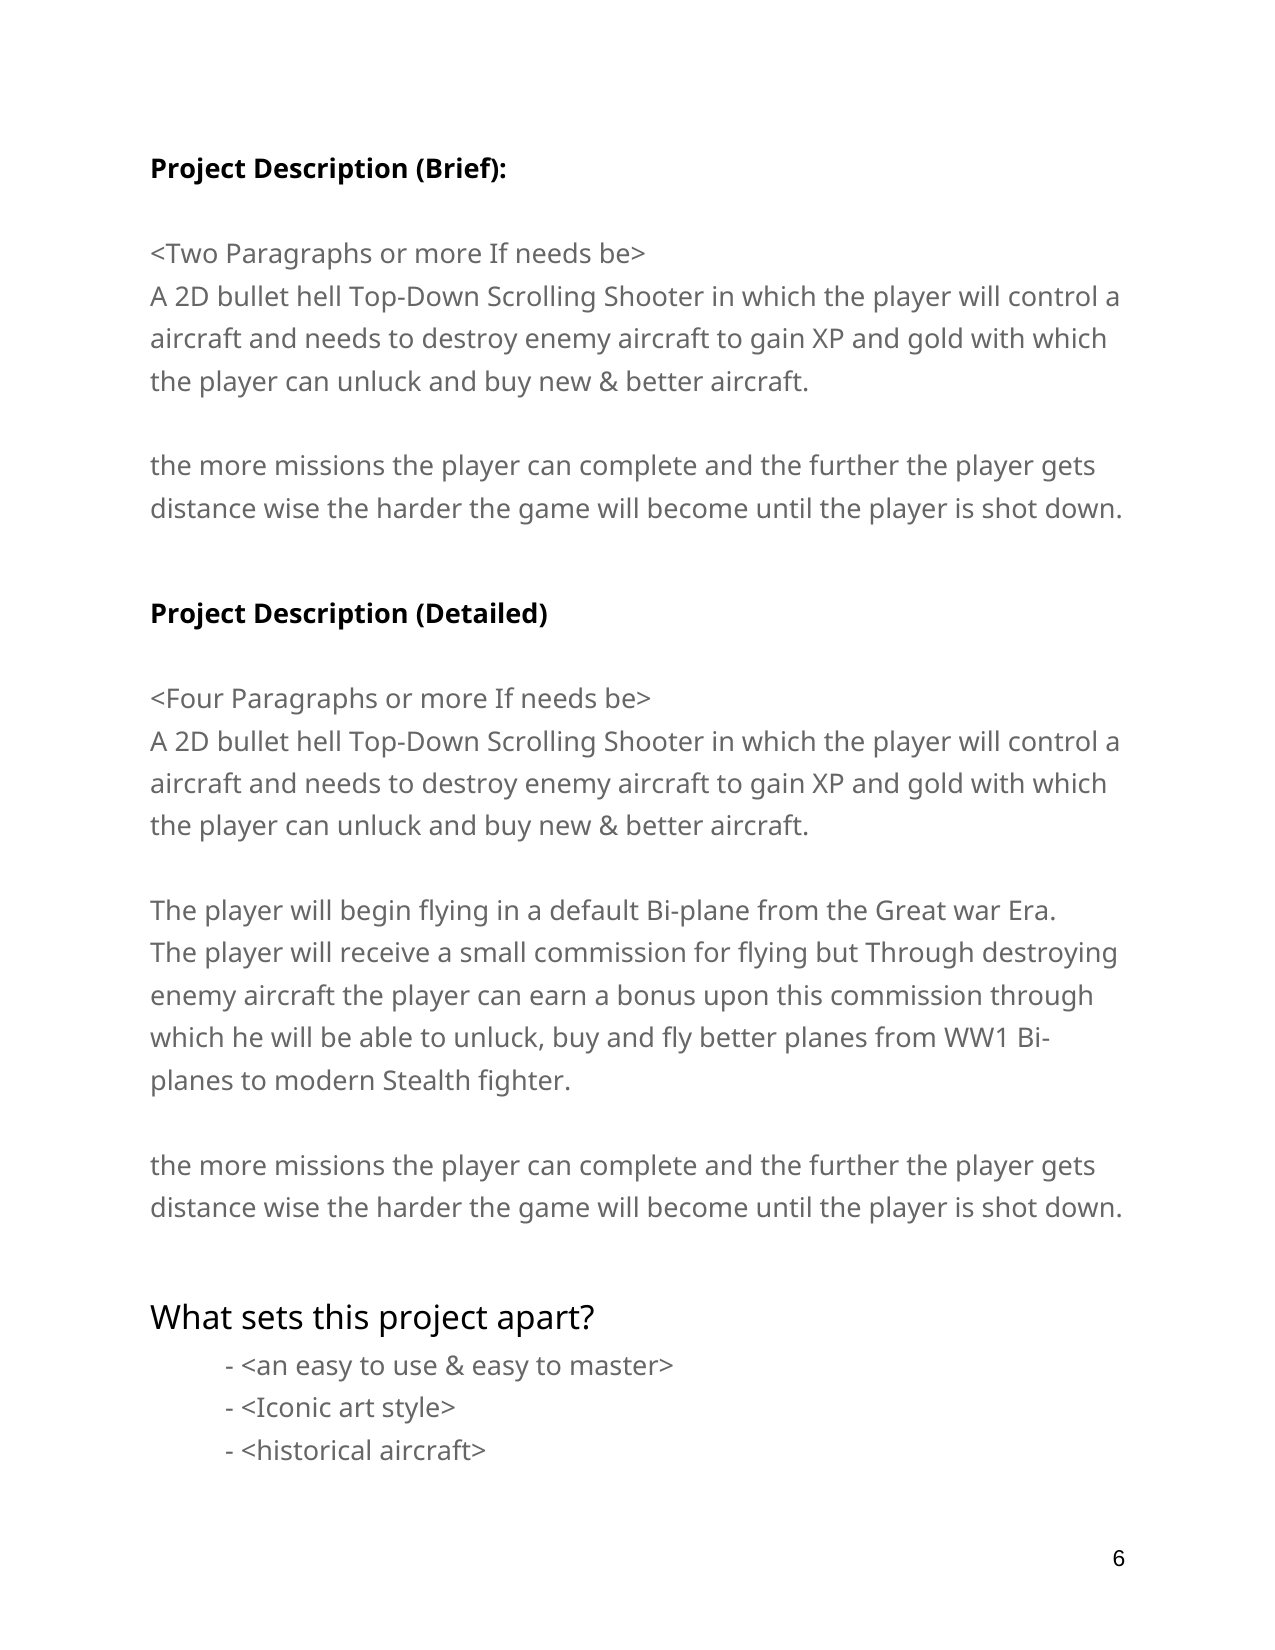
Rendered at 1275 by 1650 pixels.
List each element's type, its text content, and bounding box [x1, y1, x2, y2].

text <Two Paragraphs or more If needs be> [150, 235, 1125, 272]
text The player will begin flying in a default Bi-plane from the Great war Era. [150, 892, 1125, 928]
subtitle What sets this project apart? [150, 1294, 1125, 1339]
text <Four Paragraphs or more If needs be> [150, 679, 1125, 716]
text - <historical aircraft> [150, 1431, 1125, 1468]
text The player will receive a small commission for flying but Through destroying enemy aircraft the player can earn a bonus upon this commission through which he will be able to unluck, buy and fly better planes from WW1 Bi-planes to modern Stealth fighter. [150, 934, 1125, 1098]
text - <an easy to use & easy to master> [150, 1346, 1125, 1383]
subtitle Project Description (Detailed) [150, 595, 1125, 632]
text the more missions the player can complete and the further the player gets distance wise the harder the game will become until the player is shot down. [150, 447, 1125, 526]
subtitle Project Description (Brief): [150, 150, 1125, 187]
text the more missions the player can complete and the further the player gets distance wise the harder the game will become until the player is shot down. [150, 1146, 1125, 1225]
text - <Iconic art style> [150, 1388, 1125, 1425]
